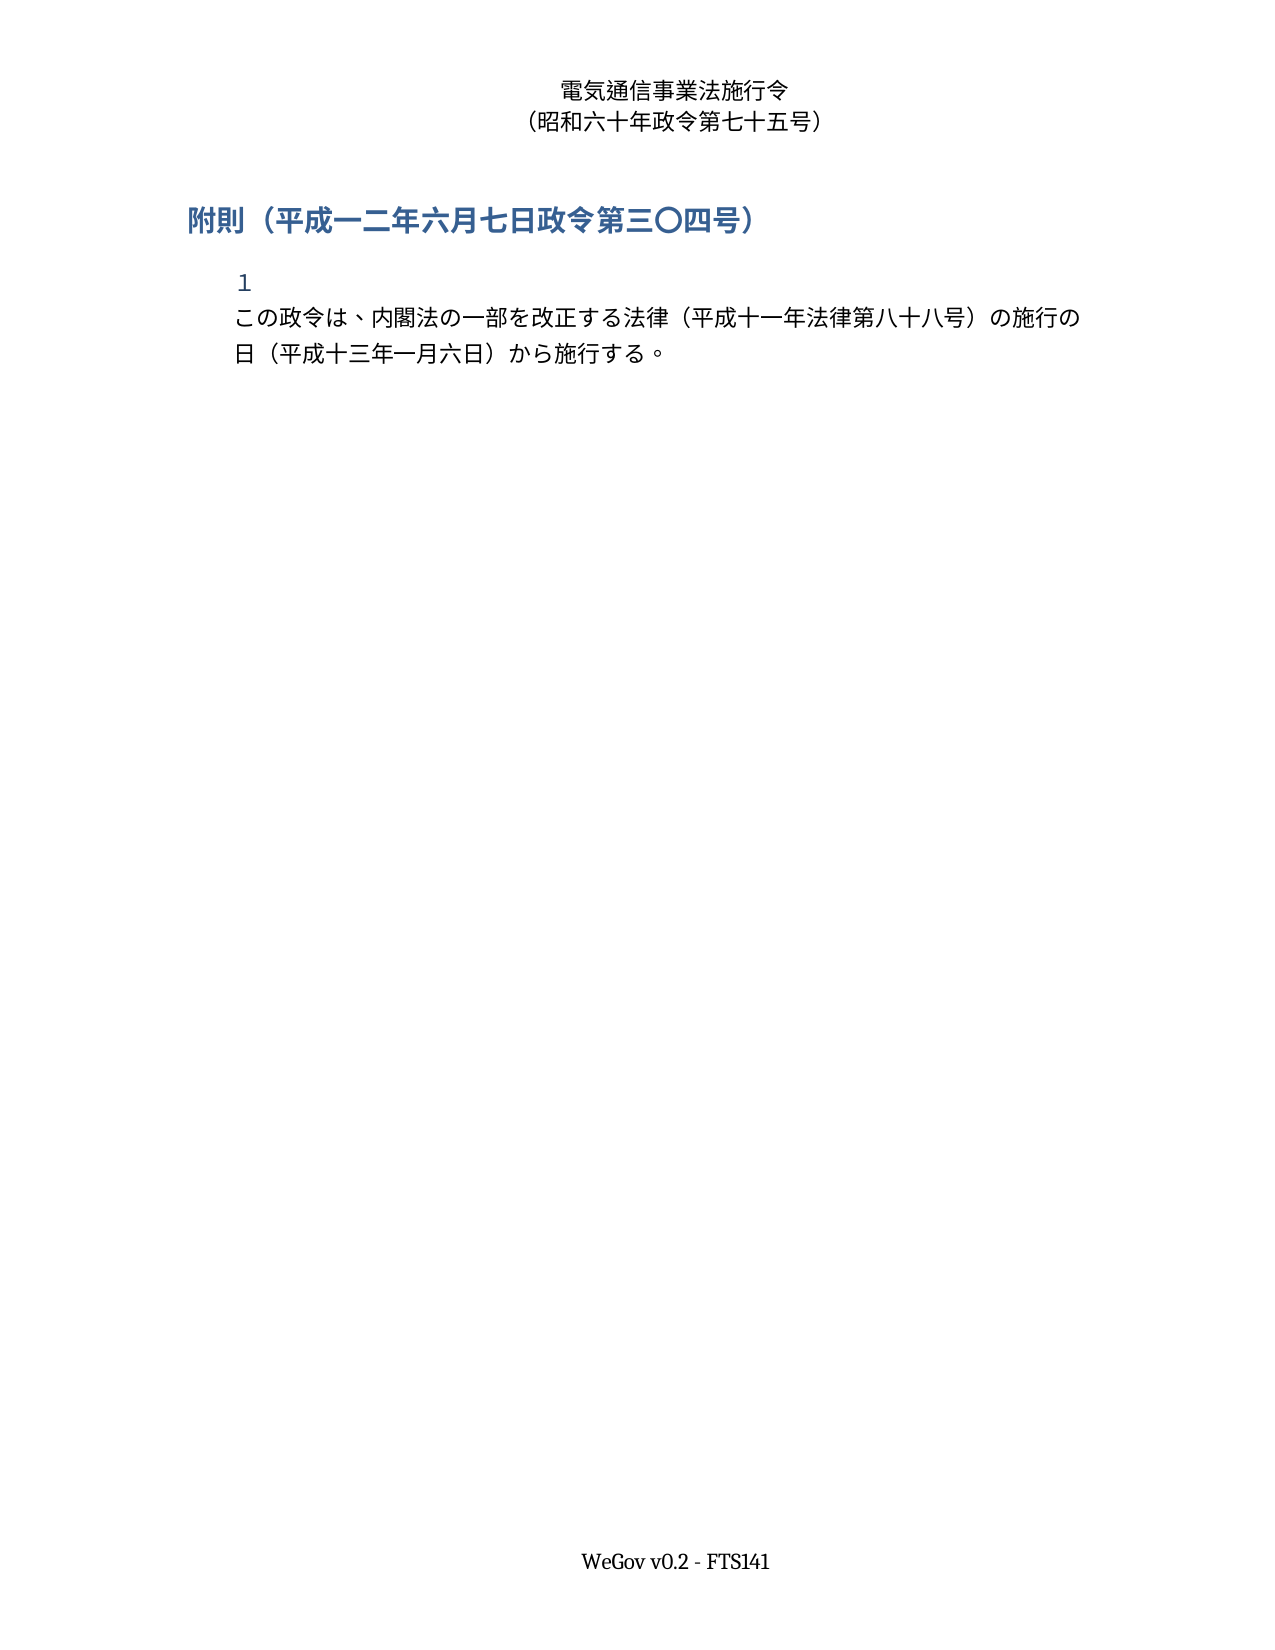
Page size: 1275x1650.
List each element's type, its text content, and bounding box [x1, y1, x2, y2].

text この政令は、内閣法の一部を改正する法律（平成十一年法律第八十八号）の施行の日（平成十三年一月六日）から施行する。 [233, 302, 1087, 369]
subtitle 附則（平成一二年六月七日政令第三〇四号） [187, 200, 1087, 240]
subtitle １ [233, 266, 1087, 298]
